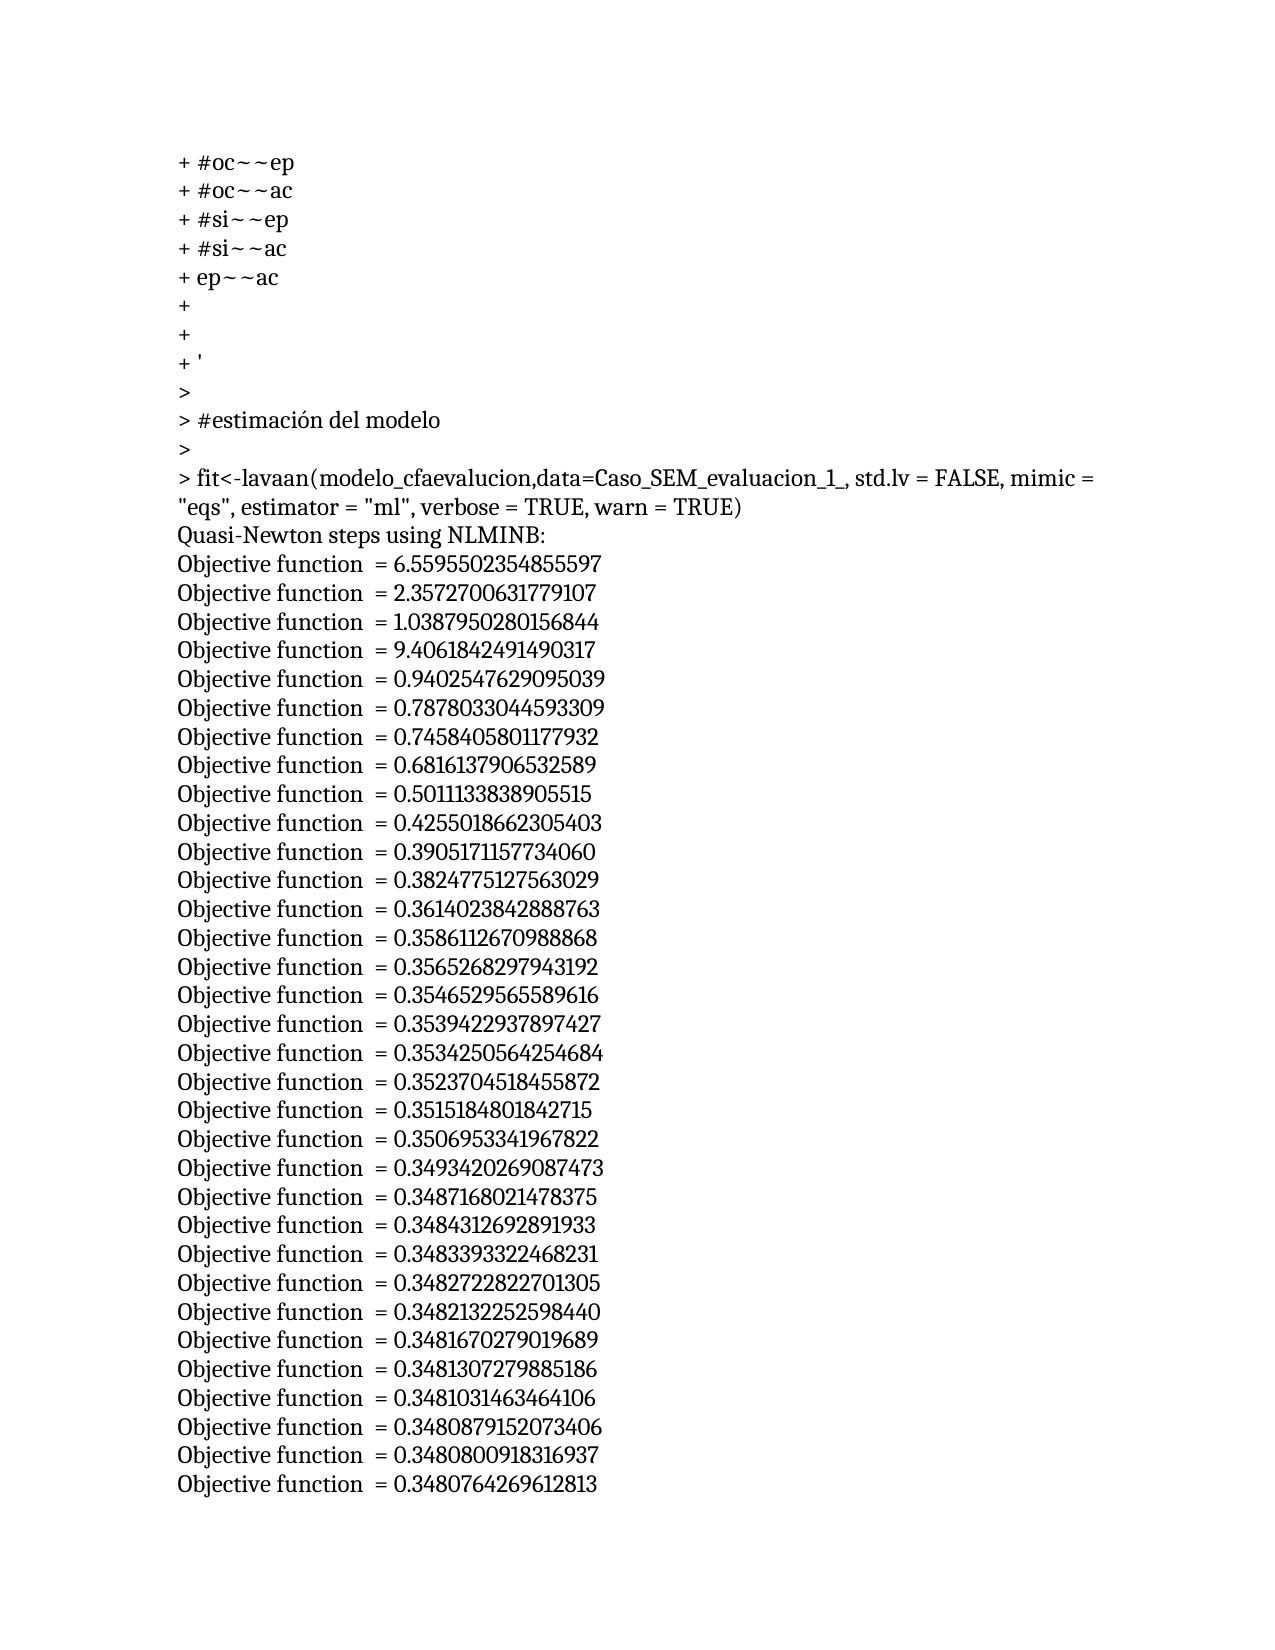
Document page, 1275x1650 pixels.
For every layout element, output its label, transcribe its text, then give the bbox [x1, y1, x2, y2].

text Objective function = 0.3484312692891933 [177, 1211, 1098, 1240]
text Objective function = 0.7458405801177932 [177, 723, 1098, 751]
text Objective function = 0.3493420269087473 [177, 1154, 1098, 1183]
text Objective function = 0.5011133838905515 [177, 780, 1098, 809]
text Objective function = 0.3539422937897427 [177, 1010, 1098, 1039]
text > fit<-lavaan(modelo_cfaevalucion,data=Caso_SEM_evaluacion_1_, std.lv = FALSE, mimic = "eqs", estimator = "ml", verbose = TRUE, warn = TRUE) [177, 464, 1098, 521]
text Objective function = 0.9402547629095039 [177, 665, 1098, 694]
text Objective function = 0.3515184801842715 [177, 1096, 1098, 1125]
text + #si~~ep [177, 205, 1098, 234]
text Objective function = 0.3480800918316937 [177, 1441, 1098, 1470]
text Objective function = 0.3483393322468231 [177, 1240, 1098, 1269]
text Objective function = 0.4255018662305403 [177, 809, 1098, 838]
text Objective function = 0.3523704518455872 [177, 1068, 1098, 1096]
text + [177, 320, 1098, 349]
text + #si~~ac [177, 234, 1098, 263]
text Objective function = 0.3614023842888763 [177, 895, 1098, 924]
text + #oc~~ep [177, 148, 1098, 176]
text Objective function = 0.3506953341967822 [177, 1125, 1098, 1154]
text Objective function = 9.4061842491490317 [177, 636, 1098, 665]
text > #estimación del modelo [177, 406, 1098, 435]
text Objective function = 0.3534250564254684 [177, 1039, 1098, 1068]
text Objective function = 6.5595502354855597 [177, 550, 1098, 579]
text Objective function = 0.3480879152073406 [177, 1413, 1098, 1441]
text + ' [177, 349, 1098, 378]
text Objective function = 0.3481670279019689 [177, 1326, 1098, 1355]
text Objective function = 0.6816137906532589 [177, 751, 1098, 780]
text Objective function = 0.3905171157734060 [177, 838, 1098, 866]
text Objective function = 0.3480764269612813 [177, 1470, 1098, 1499]
text Objective function = 0.3487168021478375 [177, 1183, 1098, 1211]
text > [177, 378, 1098, 406]
text + ep~~ac [177, 263, 1098, 291]
text Objective function = 0.7878033044593309 [177, 694, 1098, 723]
text Objective function = 2.3572700631779107 [177, 579, 1098, 608]
text + #oc~~ac [177, 176, 1098, 205]
text Quasi-Newton steps using NLMINB: [177, 521, 1098, 550]
text > [177, 435, 1098, 464]
text Objective function = 1.0387950280156844 [177, 608, 1098, 636]
text Objective function = 0.3482132252598440 [177, 1298, 1098, 1326]
text Objective function = 0.3482722822701305 [177, 1269, 1098, 1298]
text Objective function = 0.3481031463464106 [177, 1384, 1098, 1413]
text Objective function = 0.3586112670988868 [177, 924, 1098, 953]
text Objective function = 0.3565268297943192 [177, 953, 1098, 981]
text Objective function = 0.3824775127563029 [177, 866, 1098, 895]
text Objective function = 0.3546529565589616 [177, 981, 1098, 1010]
text Objective function = 0.3481307279885186 [177, 1355, 1098, 1384]
text + [177, 291, 1098, 320]
